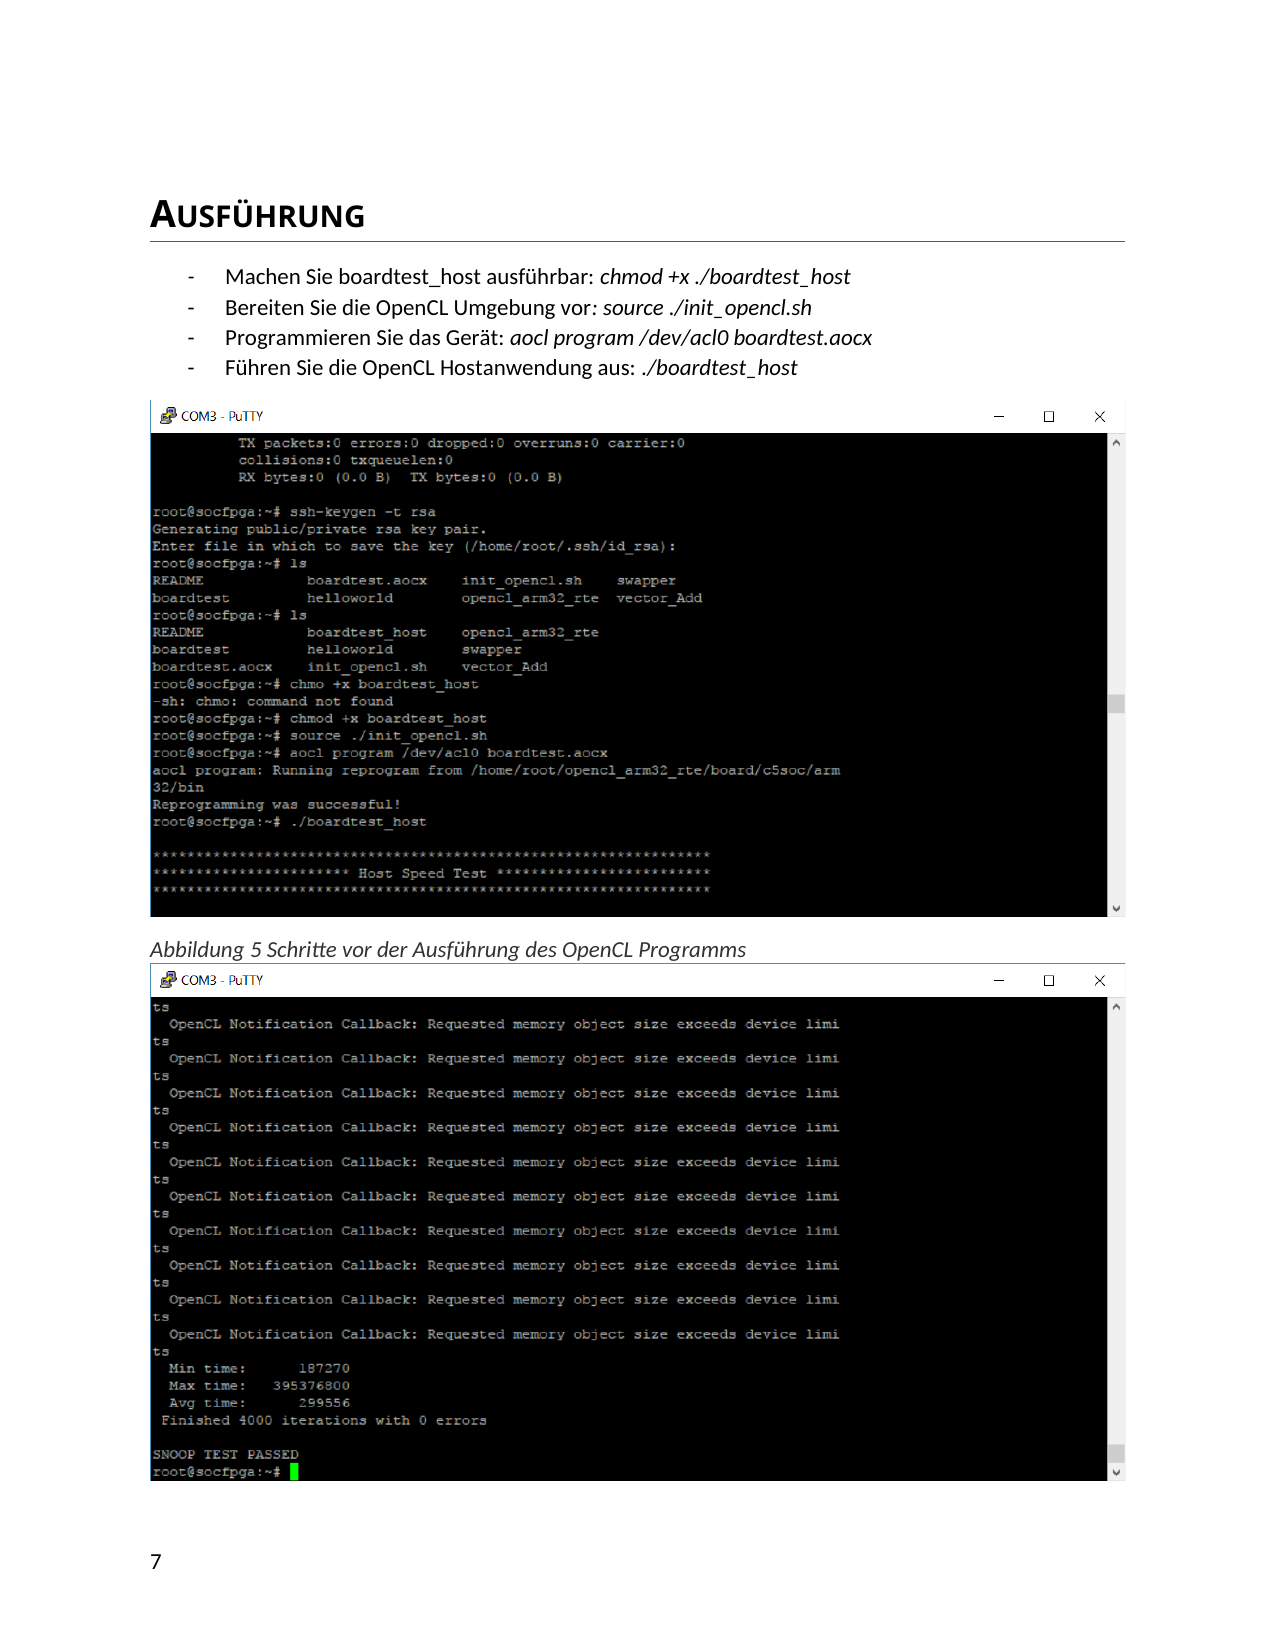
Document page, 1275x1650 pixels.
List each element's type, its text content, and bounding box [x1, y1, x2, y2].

picture [150, 963, 1125, 1481]
list Bereiten Sie die OpenCL Umgebung vor: source ./init_opencl.sh [187, 293, 1125, 321]
subtitle Ausführung [150, 187, 1125, 241]
picture [150, 400, 1125, 917]
list Programmieren Sie das Gerät: aocl program /dev/acl0 boardtest.aocx [187, 323, 1125, 351]
list Machen Sie boardtest_host ausführbar: chmod +x ./boardtest_host [187, 262, 1125, 290]
text Abbildung 5 Schritte vor der Ausführung des OpenCL Programms [150, 935, 1125, 963]
list Führen Sie die OpenCL Hostanwendung aus: ./boardtest_host [187, 353, 1125, 381]
